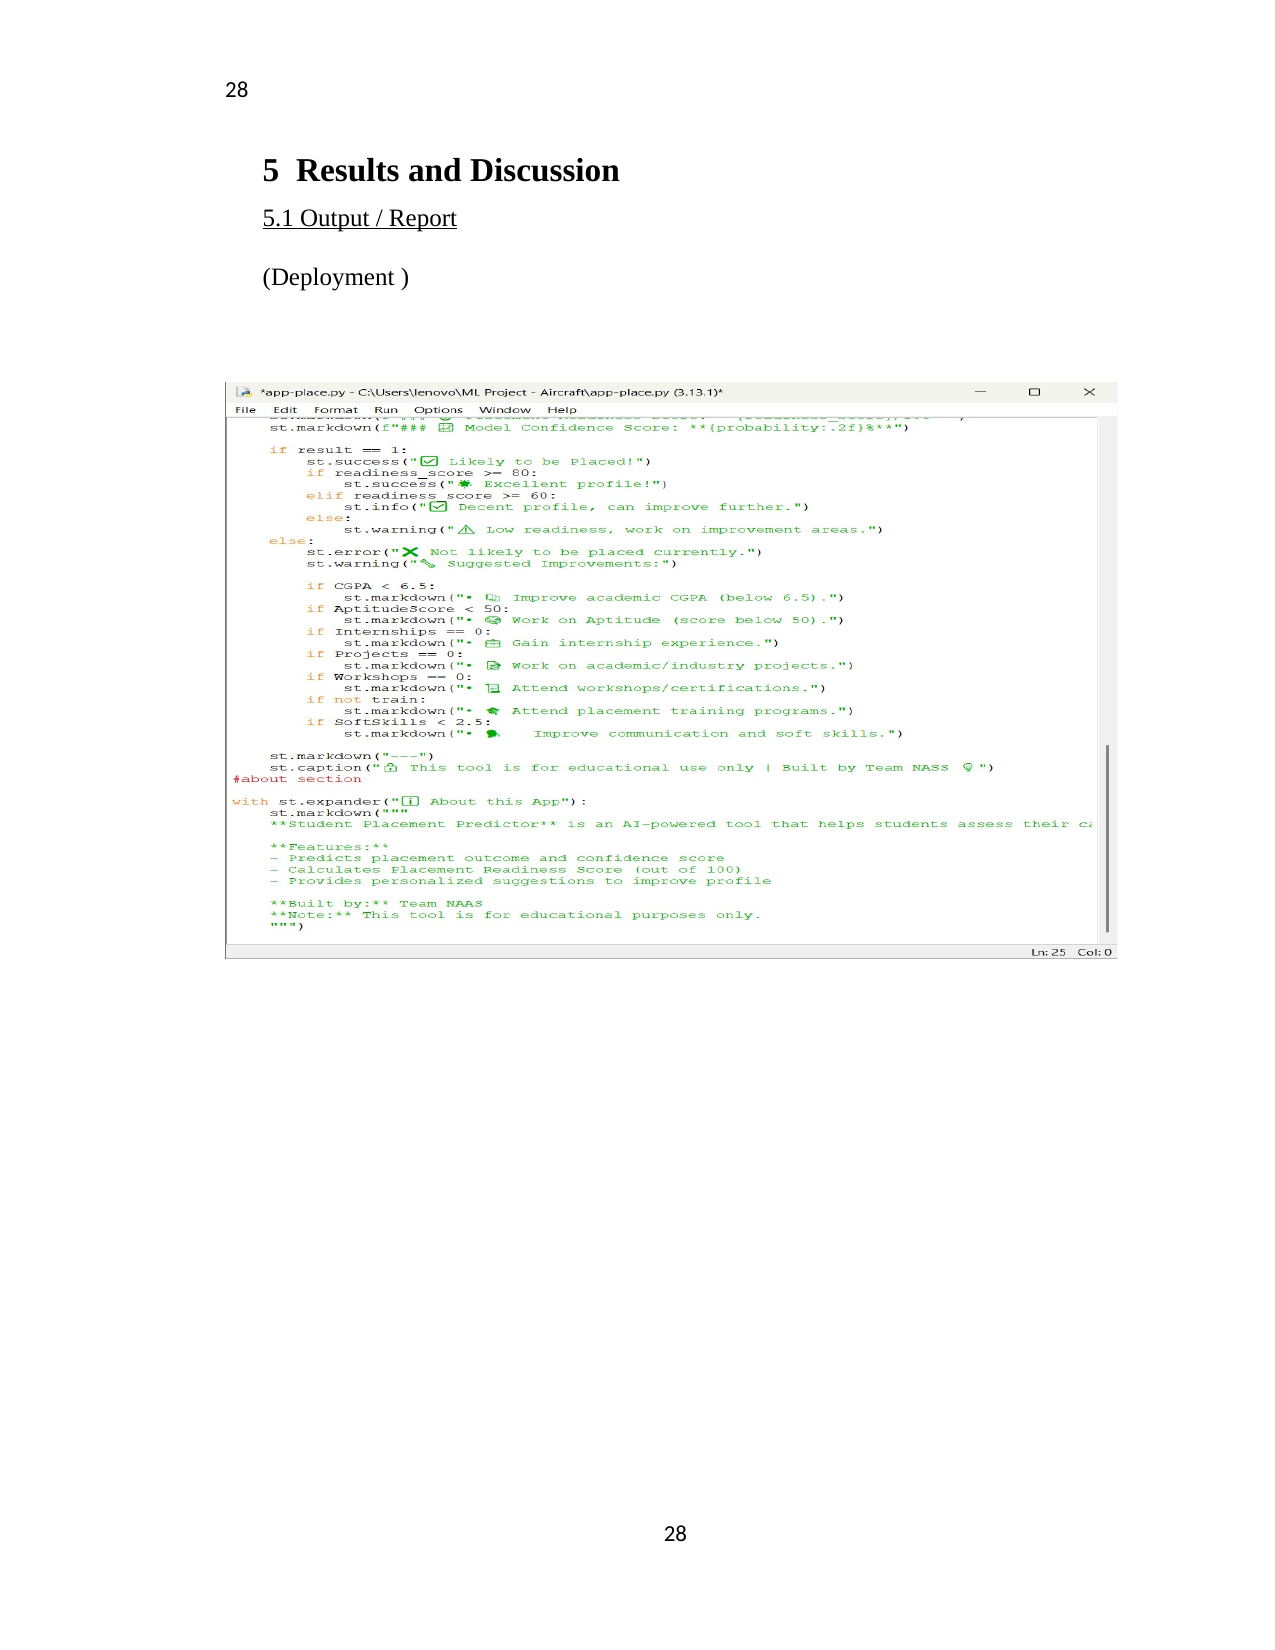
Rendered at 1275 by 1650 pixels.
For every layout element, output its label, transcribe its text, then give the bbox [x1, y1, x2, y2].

picture [225, 382, 1118, 959]
text (Deployment ) [262, 262, 1125, 291]
list 5 Results and Discussion 5.1 Output / Report [262, 150, 1125, 231]
